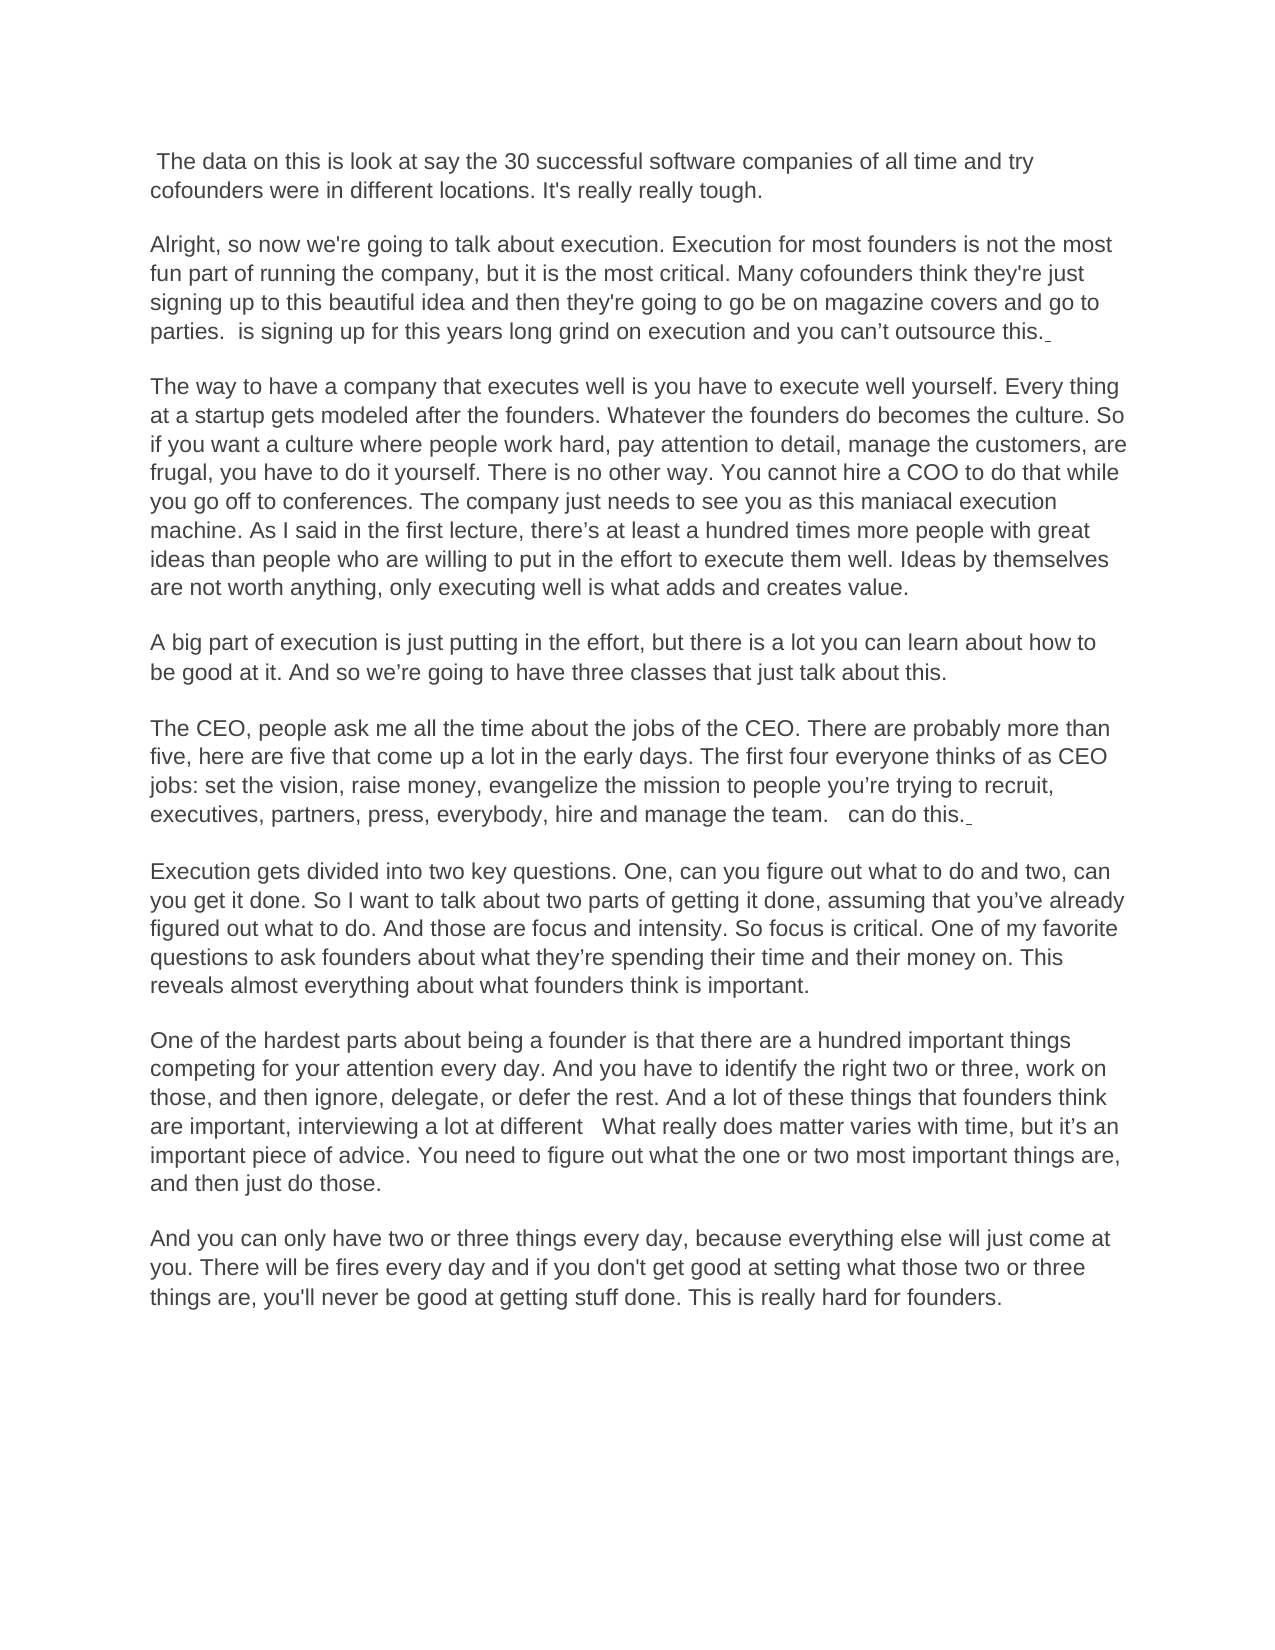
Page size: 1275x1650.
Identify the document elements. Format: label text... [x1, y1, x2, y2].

text And you can only have two or three things every day, because everything else will just come at you. There will be fires every day and if you don't get good at setting what those two or three things are, you'll never be good at getting stuff done. This is really hard for founders. [150, 1223, 1118, 1311]
text The data on this is look at say the 30 successful software companies of all time and try cofounders were in different locations. It's really really tough. [150, 147, 1118, 204]
text A big part of execution is just putting in the effort, but there is a lot you can learn about how to be good at it. And so we’re going to have three classes that just talk about this. [150, 626, 1103, 687]
text Alright, so now we're going to talk about execution. Execution for most founders is not the most fun part of running the company, but it is the most critical. Many cofounders think they're just signing up to this beautiful idea and then they're going to go be on magazine covers and go to parties. is signing up for this years long grind on execution and you can’t outsource this. [150, 229, 1133, 345]
text The CEO, people ask me all the time about the jobs of the CEO. There are probably more than five, here are five that come up a lot in the early days. The first four everyone thinks of as CEO jobs: set the vision, raise money, evangelize the mission to people you’re trying to recruit, executives, partners, press, everybody, hire and manage the team. can do this. [150, 713, 1118, 828]
text Execution gets divided into two key questions. One, can you figure out what to do and two, can you get it done. So I want to talk about two parts of getting it done, assuming that you’ve already figured out what to do. And those are focus and intensity. So focus is critical. One of my favorite questions to ask founders about what they’re spending their time and their money on. This reveals almost everything about what founders think is important. [150, 857, 1133, 999]
text One of the hardest parts about being a founder is that there are a hundred important things competing for your attention every day. And you have to identify the right two or three, work on those, and then ignore, delegate, or defer the rest. And a lot of these things that founders think are important, interviewing a lot at different What really does matter varies with time, but it’s an important piece of advice. You need to figure out what the one or two most important things are, and then just do those. [150, 1025, 1133, 1198]
text The way to have a company that executes well is you have to execute well yourself. Every thing at a startup gets modeled after the founders. Whatever the founders do becomes the culture. So if you want a culture where people work hard, pay attention to detail, manage the customers, are frugal, you have to do it yourself. There is no other way. You cannot hire a COO to do that while you go off to conferences. The company just needs to see you as this maniacal execution machine. As I said in the first lecture, there’s at least a hundred times more people with great ideas than people who are willing to put in the effort to execute them well. Ideas by themselves are not worth anything, only executing well is what adds and creates value. [150, 372, 1133, 602]
